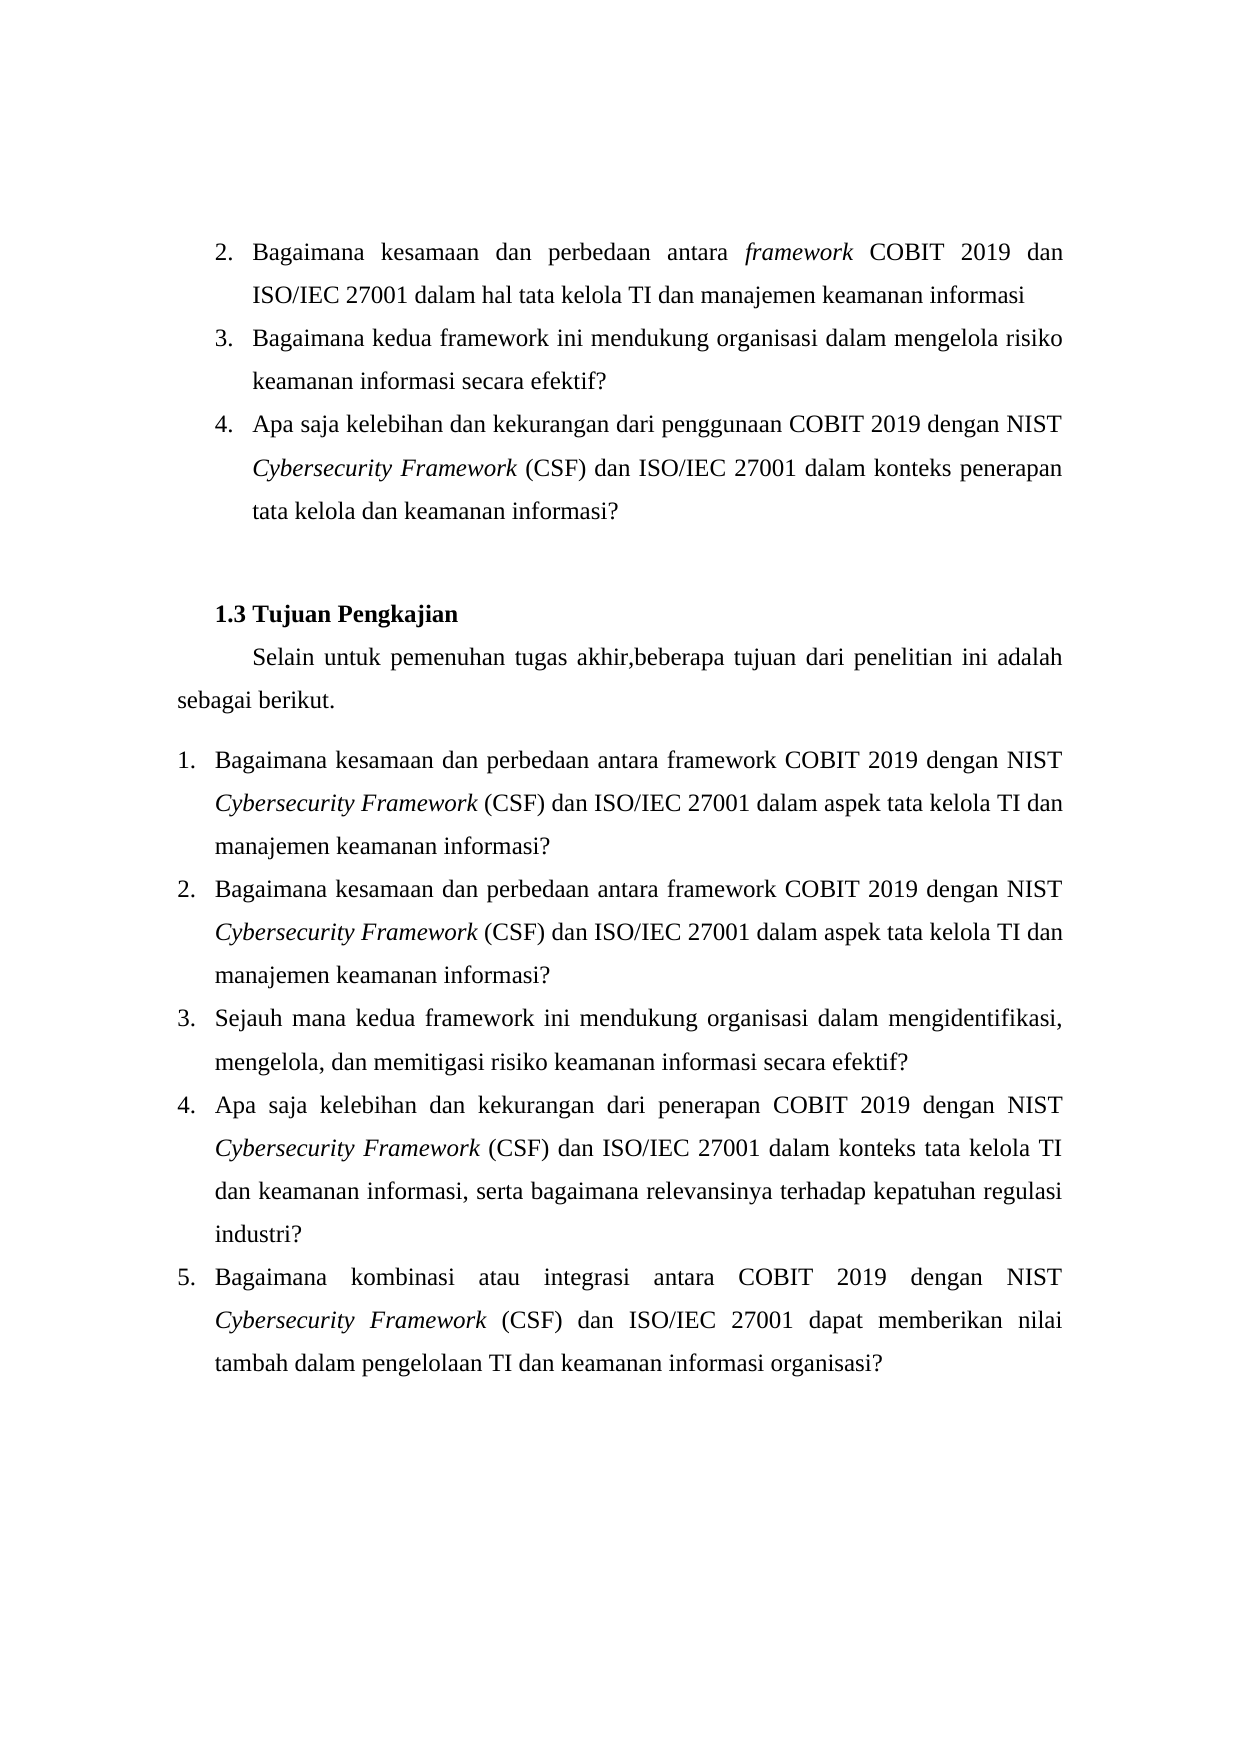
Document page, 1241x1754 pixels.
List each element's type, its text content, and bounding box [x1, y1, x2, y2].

list Bagaimana kesamaan dan perbedaan antara framework COBIT 2019 dengan NIST Cybersecurity Framework (CSF) dan ISO/IEC 27001 dalam aspek tata kelola TI dan manajemen keamanan informasi? [177, 745, 1063, 860]
text Selain untuk pemenuhan tugas akhir,beberapa tujuan dari penelitian ini adalah sebagai berikut. [177, 642, 1063, 714]
list Apa saja kelebihan dan kekurangan dari penerapan COBIT 2019 dengan NIST Cybersecurity Framework (CSF) dan ISO/IEC 27001 dalam konteks tata kelola TI dan keamanan informasi, serta bagaimana relevansinya terhadap kepatuhan regulasi industri? [177, 1090, 1063, 1248]
list Apa saja kelebihan dan kekurangan dari penggunaan COBIT 2019 dengan NIST Cybersecurity Framework (CSF) dan ISO/IEC 27001 dalam konteks penerapan tata kelola dan keamanan informasi? [214, 409, 1063, 524]
list Bagaimana kedua framework ini mendukung organisasi dalam mengelola risiko keamanan informasi secara efektif? [214, 323, 1063, 395]
list Sejauh mana kedua framework ini mendukung organisasi dalam mengidentifikasi, mengelola, dan memitigasi risiko keamanan informasi secara efektif? [177, 1003, 1063, 1075]
list Bagaimana kesamaan dan perbedaan antara framework COBIT 2019 dengan NIST Cybersecurity Framework (CSF) dan ISO/IEC 27001 dalam aspek tata kelola TI dan manajemen keamanan informasi? [177, 874, 1063, 989]
list Bagaimana kesamaan dan perbedaan antara framework COBIT 2019 dan ISO/IEC 27001 dalam hal tata kelola TI dan manajemen keamanan informasi [214, 237, 1063, 309]
list Bagaimana kombinasi atau integrasi antara COBIT 2019 dengan NIST Cybersecurity Framework (CSF) dan ISO/IEC 27001 dapat memberikan nilai tambah dalam pengelolaan TI dan keamanan informasi organisasi? [177, 1262, 1063, 1377]
subtitle Tujuan Pengkajian [214, 599, 1063, 627]
